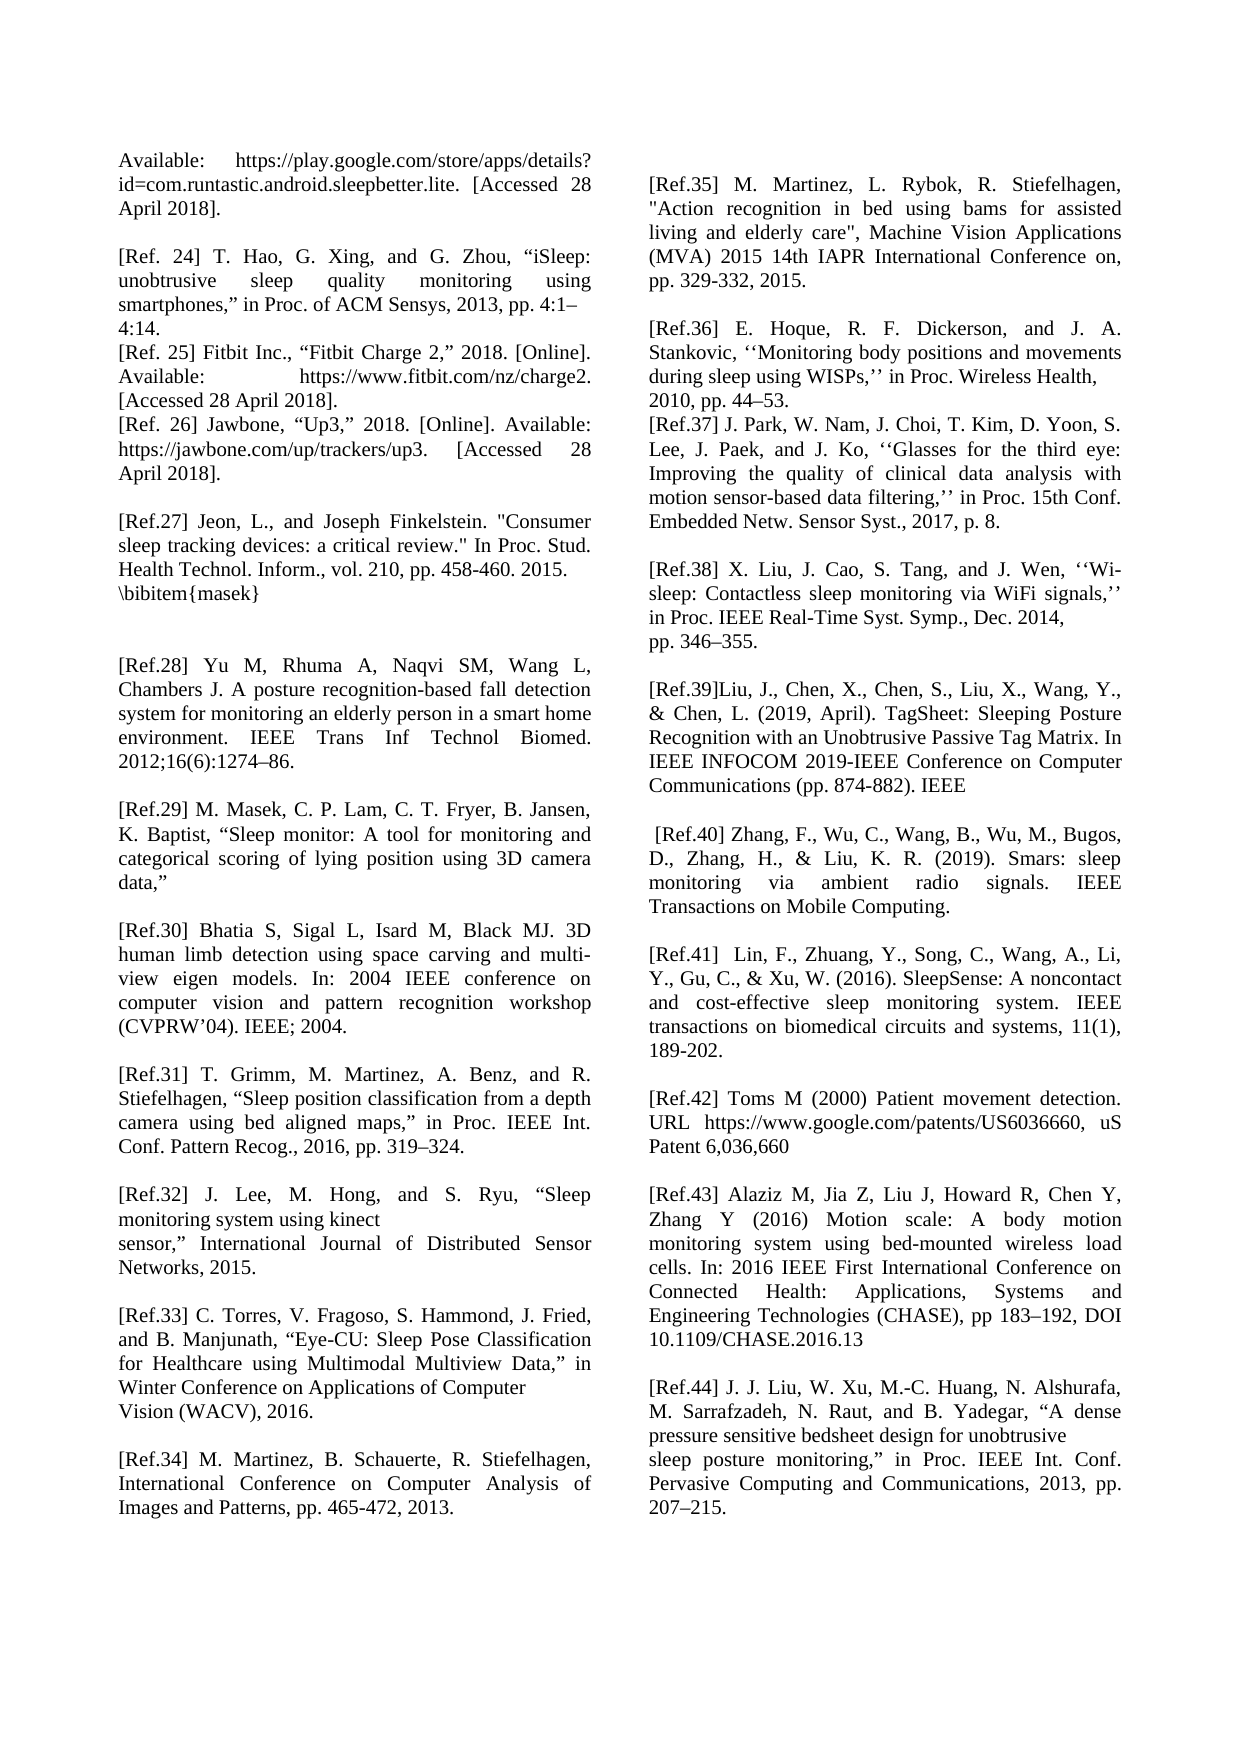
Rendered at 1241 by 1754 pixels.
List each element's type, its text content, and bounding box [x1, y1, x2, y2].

text [Ref.44] J. J. Liu, W. Xu, M.-C. Huang, N. Alshurafa, M. Sarrafzadeh, N. Raut, and B. Yadegar, “A dense pressure sensitive bedsheet design for unobtrusive [648, 1375, 1122, 1447]
text [Ref.40] Zhang, F., Wu, C., Wang, B., Wu, M., Bugos, D., Zhang, H., & Liu, K. R. (2019). Smars: sleep monitoring via ambient radio signals. IEEE Transactions on Mobile Computing. [648, 821, 1122, 918]
text [Ref.38] X. Liu, J. Cao, S. Tang, and J. Wen, ‘‘Wi-sleep: Contactless sleep monitoring via WiFi signals,’’ in Proc. IEEE Real-Time Syst. Symp., Dec. 2014, [648, 557, 1122, 629]
text sensor,” International Journal of Distributed Sensor Networks, 2015. [118, 1231, 592, 1279]
text [Ref.37] J. Park, W. Nam, J. Choi, T. Kim, D. Yoon, S. Lee, J. Paek, and J. Ko, ‘‘Glasses for the third eye: Improving the quality of clinical data analysis with motion sensor-based data filtering,’’ in Proc. 15th Conf. Embedded Netw. Sensor Syst., 2017, p. 8. [648, 412, 1122, 533]
text [Ref.33] C. Torres, V. Fragoso, S. Hammond, J. Fried, and B. Manjunath, “Eye-CU: Sleep Pose Classification for Healthcare using Multimodal Multiview Data,” in Winter Conference on Applications of Computer [118, 1303, 592, 1399]
text [Ref. 25] Fitbit Inc., “Fitbit Charge 2,” 2018. [Online]. Available: https://www.fitbit.com/nz/charge2. [Accessed 28 April 2018]. [118, 340, 592, 412]
text \bibitem{masek} [118, 581, 592, 605]
text 4:14. [118, 316, 592, 340]
text [Ref. 24] T. Hao, G. Xing, and G. Zhou, “iSleep: unobtrusive sleep quality monitoring using smartphones,” in Proc. of ACM Sensys, 2013, pp. 4:1– [118, 244, 592, 316]
text [Ref.42] Toms M (2000) Patient movement detection. URL https://www.google.com/patents/US6036660, uS Patent 6,036,660 [648, 1086, 1122, 1158]
text [Ref.28] Yu M, Rhuma A, Naqvi SM, Wang L, Chambers J. A posture recognition-based fall detection system for monitoring an elderly person in a smart home environment. IEEE Trans Inf Technol Biomed. 2012;16(6):1274–86. [118, 653, 592, 773]
text sleep posture monitoring,” in Proc. IEEE Int. Conf. Pervasive Computing and Communications, 2013, pp. 207–215. [648, 1447, 1122, 1519]
text [Ref.31] T. Grimm, M. Martinez, A. Benz, and R. Stiefelhagen, “Sleep position classification from a depth camera using bed aligned maps,” in Proc. IEEE Int. Conf. Pattern Recog., 2016, pp. 319–324. [118, 1062, 592, 1158]
text [Ref.36] E. Hoque, R. F. Dickerson, and J. A. Stankovic, ‘‘Monitoring body positions and movements during sleep using WISPs,’’ in Proc. Wireless Health, [648, 316, 1122, 388]
text [Ref.27] Jeon, L., and Joseph Finkelstein. "Consumer sleep tracking devices: a critical review." In Proc. Stud. Health Technol. Inform., vol. 210, pp. 458-460. 2015. [118, 509, 592, 581]
text Vision (WACV), 2016. [118, 1399, 592, 1423]
text pp. 346–355. [648, 629, 1122, 653]
text [Ref.41] Lin, F., Zhuang, Y., Song, C., Wang, A., Li, Y., Gu, C., & Xu, W. (2016). SleepSense: A noncontact and cost-effective sleep monitoring system. IEEE transactions on biomedical circuits and systems, 11(1), 189-202. [648, 942, 1122, 1062]
text [Ref.34] M. Martinez, B. Schauerte, R. Stiefelhagen, International Conference on Computer Analysis of Images and Patterns, pp. 465-472, 2013. [118, 1447, 592, 1519]
text [Ref.43] Alaziz M, Jia Z, Liu J, Howard R, Chen Y, Zhang Y (2016) Motion scale: A body motion monitoring system using bed-mounted wireless load cells. In: 2016 IEEE First International Conference on Connected Health: Applications, Systems and Engineering Technologies (CHASE), pp 183–192, DOI 10.1109/CHASE.2016.13 [648, 1182, 1122, 1351]
text [Ref. 26] Jawbone, “Up3,” 2018. [Online]. Available: https://jawbone.com/up/trackers/up3. [Accessed 28 April 2018]. [118, 412, 592, 484]
text [Ref.35] M. Martinez, L. Rybok, R. Stiefelhagen, "Action recognition in bed using bams for assisted living and elderly care", Machine Vision Applications (MVA) 2015 14th IAPR International Conference on, pp. 329-332, 2015. [648, 172, 1122, 292]
text [Ref.32] J. Lee, M. Hong, and S. Ryu, “Sleep monitoring system using kinect [118, 1182, 592, 1231]
text [Ref.39]Liu, J., Chen, X., Chen, S., Liu, X., Wang, Y., & Chen, L. (2019, April). TagSheet: Sleeping Posture Recognition with an Unobtrusive Passive Tag Matrix. In IEEE INFOCOM 2019-IEEE Conference on Computer Communications (pp. 874-882). IEEE [648, 677, 1122, 797]
text [Ref.30] Bhatia S, Sigal L, Isard M, Black MJ. 3D human limb detection using space carving and multi-view eigen models. In: 2004 IEEE conference on computer vision and pattern recognition workshop (CVPRW’04). IEEE; 2004. [118, 918, 592, 1038]
text [Ref.29] M. Masek, C. P. Lam, C. T. Fryer, B. Jansen, K. Baptist, “Sleep monitor: A tool for monitoring and categorical scoring of lying position using 3D camera data,” [118, 797, 592, 894]
text 2010, pp. 44–53. [648, 388, 1122, 412]
